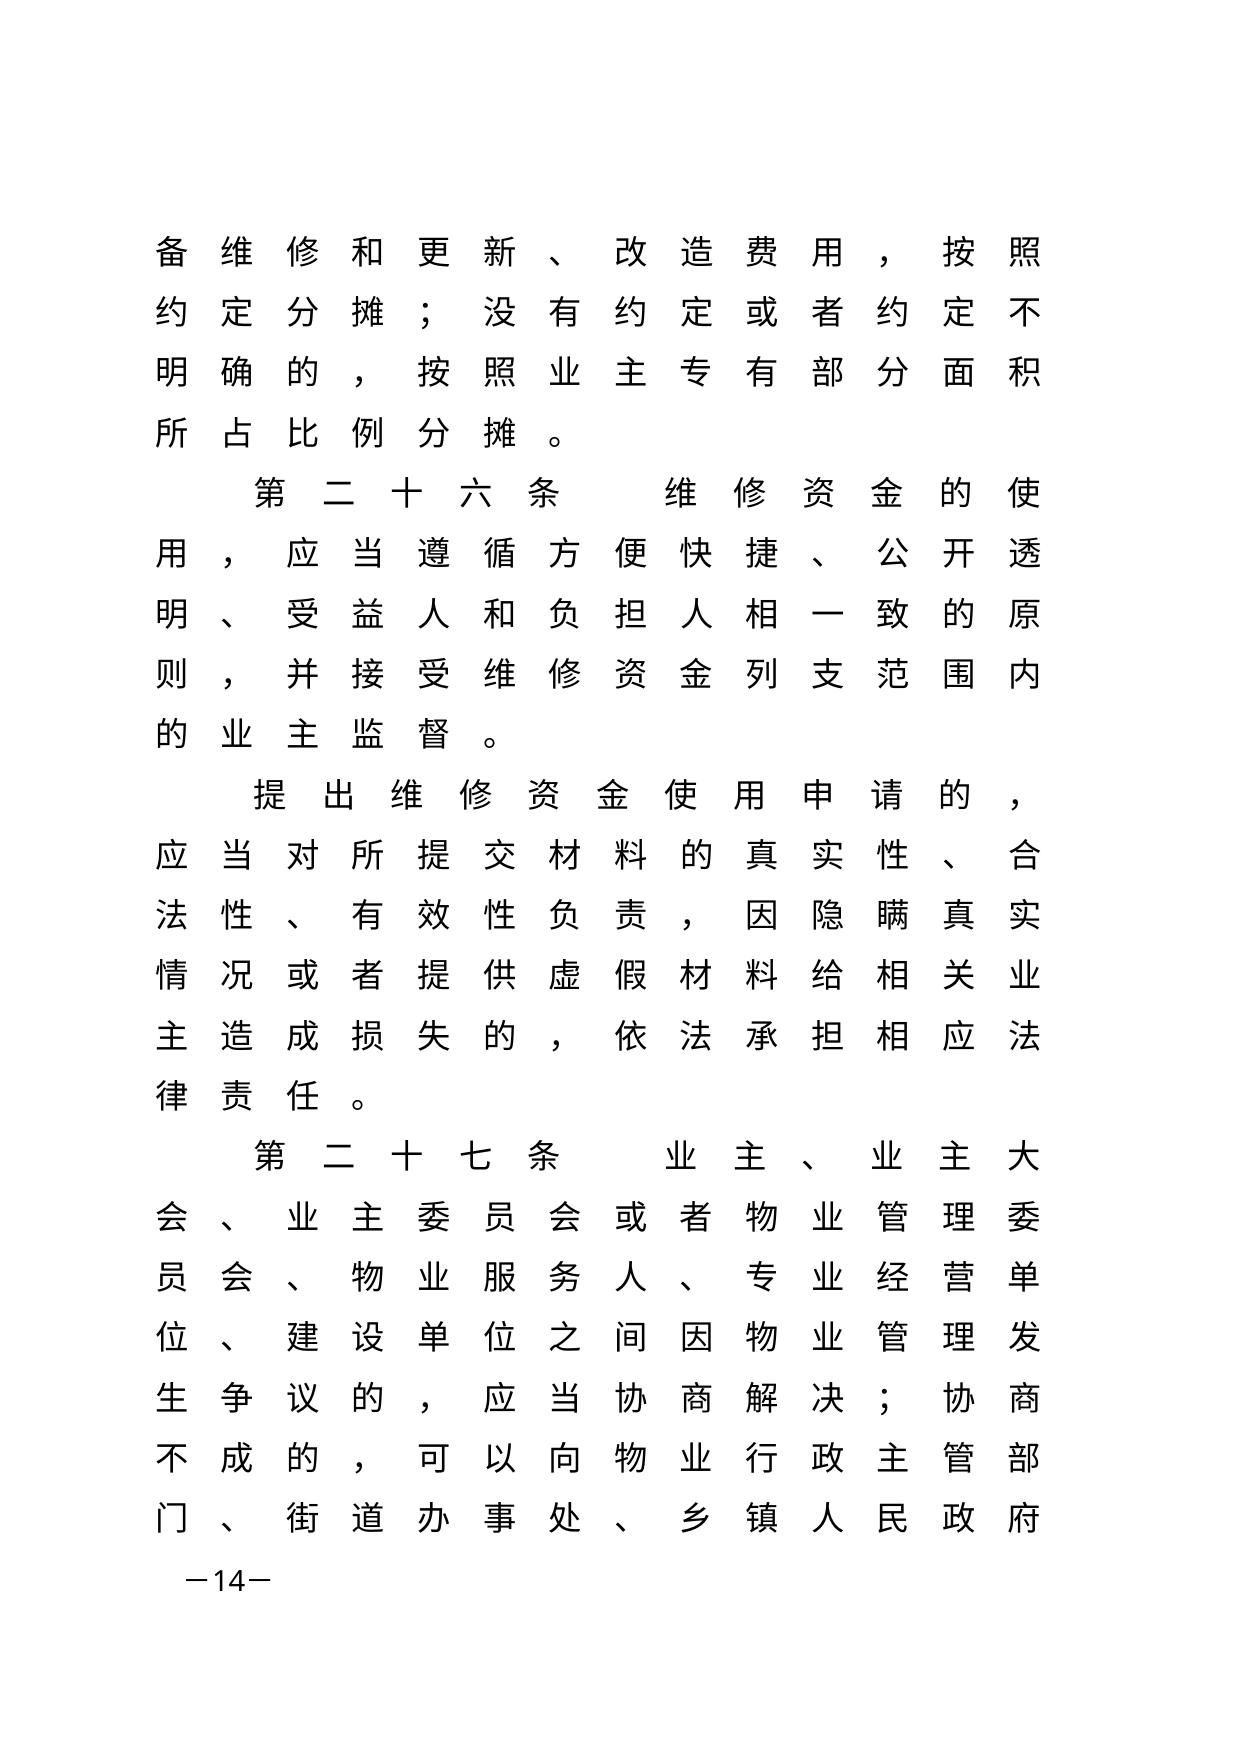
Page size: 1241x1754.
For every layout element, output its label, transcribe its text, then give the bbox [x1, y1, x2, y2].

text 房屋共用部位、共用设施设备维修和更新、改造费用，按照约定分摊；没有约定或者约定不明确的，按照业主专有部分面积所占比例分摊。 [155, 219, 1073, 461]
text 第二十六条 维修资金的使用，应当遵循方便快捷、公开透明、受益人和负担人相一致的原则，并接受维修资金列支范围内的业主监督。 [155, 461, 1073, 762]
text 提出维修资金使用申请的，应当对所提交材料的真实性、合法性、有效性负责，因隐瞒真实情况或者提供虚假材料给相关业主造成损失的，依法承担相应法律责任。 [155, 762, 1073, 1124]
text 第二十七条 业主、业主大会、业主委员会或者物业管理委员会、物业服务人、专业经营单位、建设单位之间因物业管理发生争议的，应当协商解决；协商不成的，可以向物业行政主管部门、街道办事处、乡镇人民政府或者物业管理联席会议申请调解，也可以依法提起诉讼或者申请仲裁。 [155, 1124, 1073, 1546]
